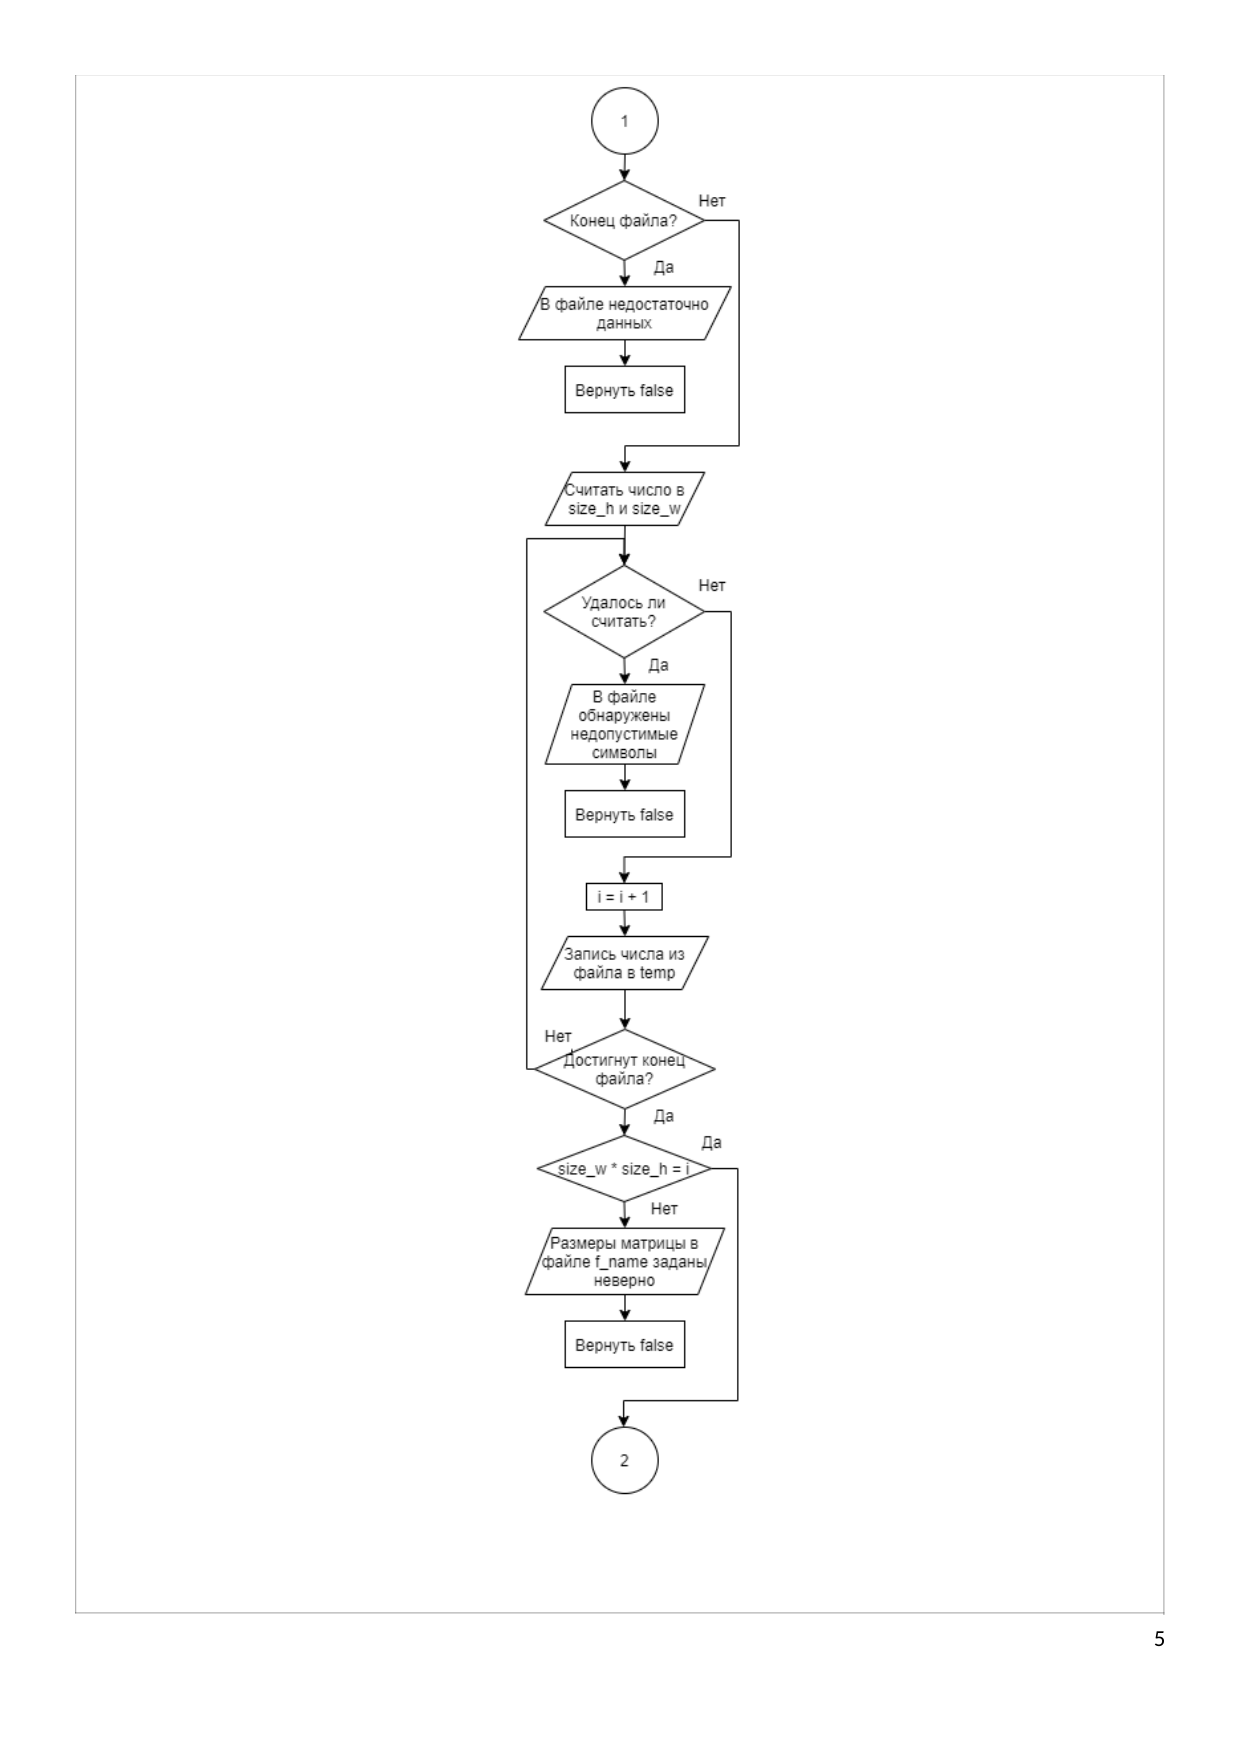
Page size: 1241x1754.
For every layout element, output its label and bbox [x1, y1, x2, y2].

picture [75, 75, 1166, 1615]
